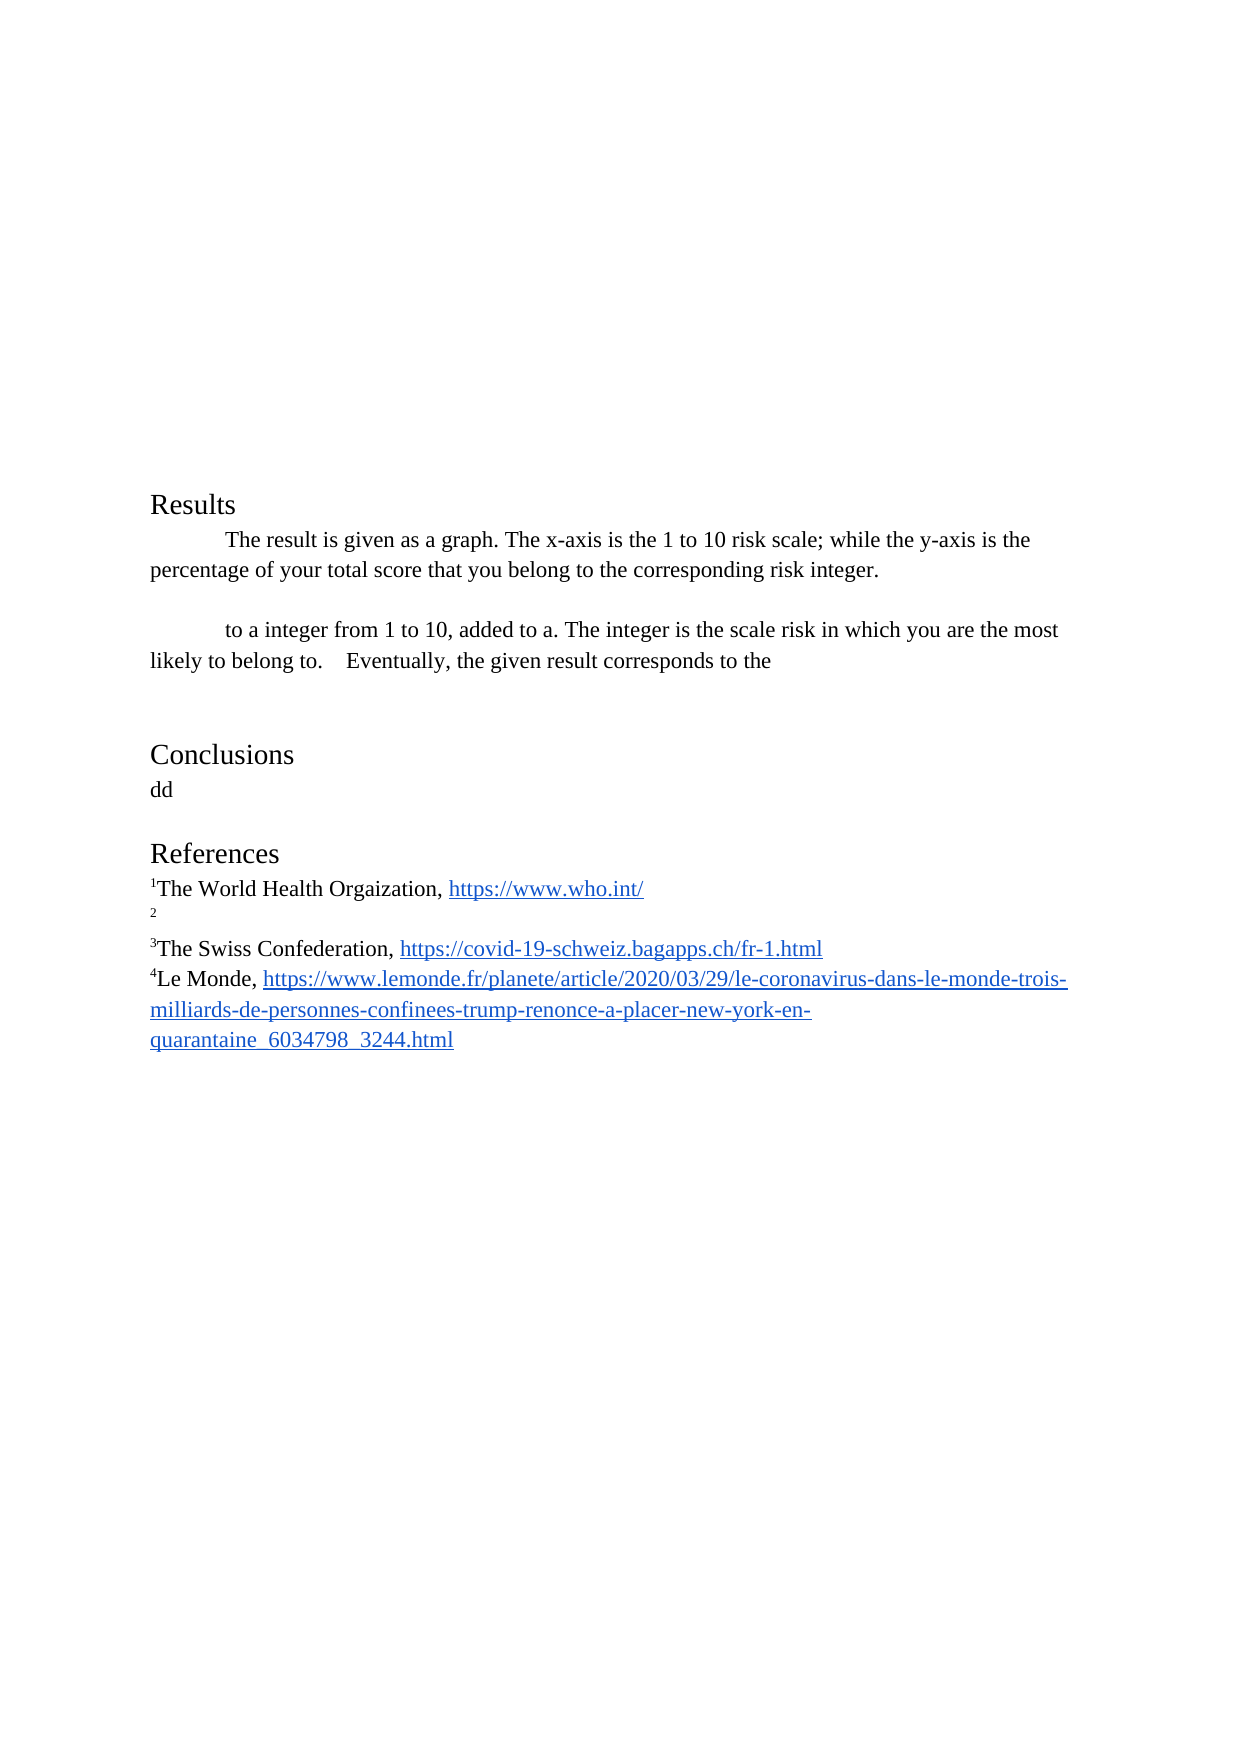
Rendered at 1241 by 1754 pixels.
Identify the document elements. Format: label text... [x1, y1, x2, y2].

text dd [150, 776, 1090, 802]
text 1The World Health Orgaization, https://www.who.int/ [150, 875, 1090, 901]
text to a integer from 1 to 10, added to a. The integer is the scale risk in which you are the most likely to belong to. Eventually, the given result corresponds to the [150, 617, 1090, 673]
text 4Le Monde, https://www.lemonde.fr/planete/article/2020/03/29/le-coronavirus-dans-le-monde-trois-milliards-de-personnes-confinees-trump-renonce-a-placer-new-york-en-quarantaine_6034798_3244.html [150, 966, 1090, 1052]
text 3The Swiss Confederation, https://covid-19-schweiz.bagapps.ch/fr-1.html [150, 935, 1090, 962]
text 2 [150, 905, 1090, 931]
text Conclusions [150, 737, 1090, 771]
text References [150, 836, 1090, 870]
text The result is given as a graph. The x-axis is the 1 to 10 risk scale; while the y-axis is the percentage of your total score that you belong to the corresponding risk integer. [150, 526, 1090, 582]
text Results [150, 487, 1090, 521]
